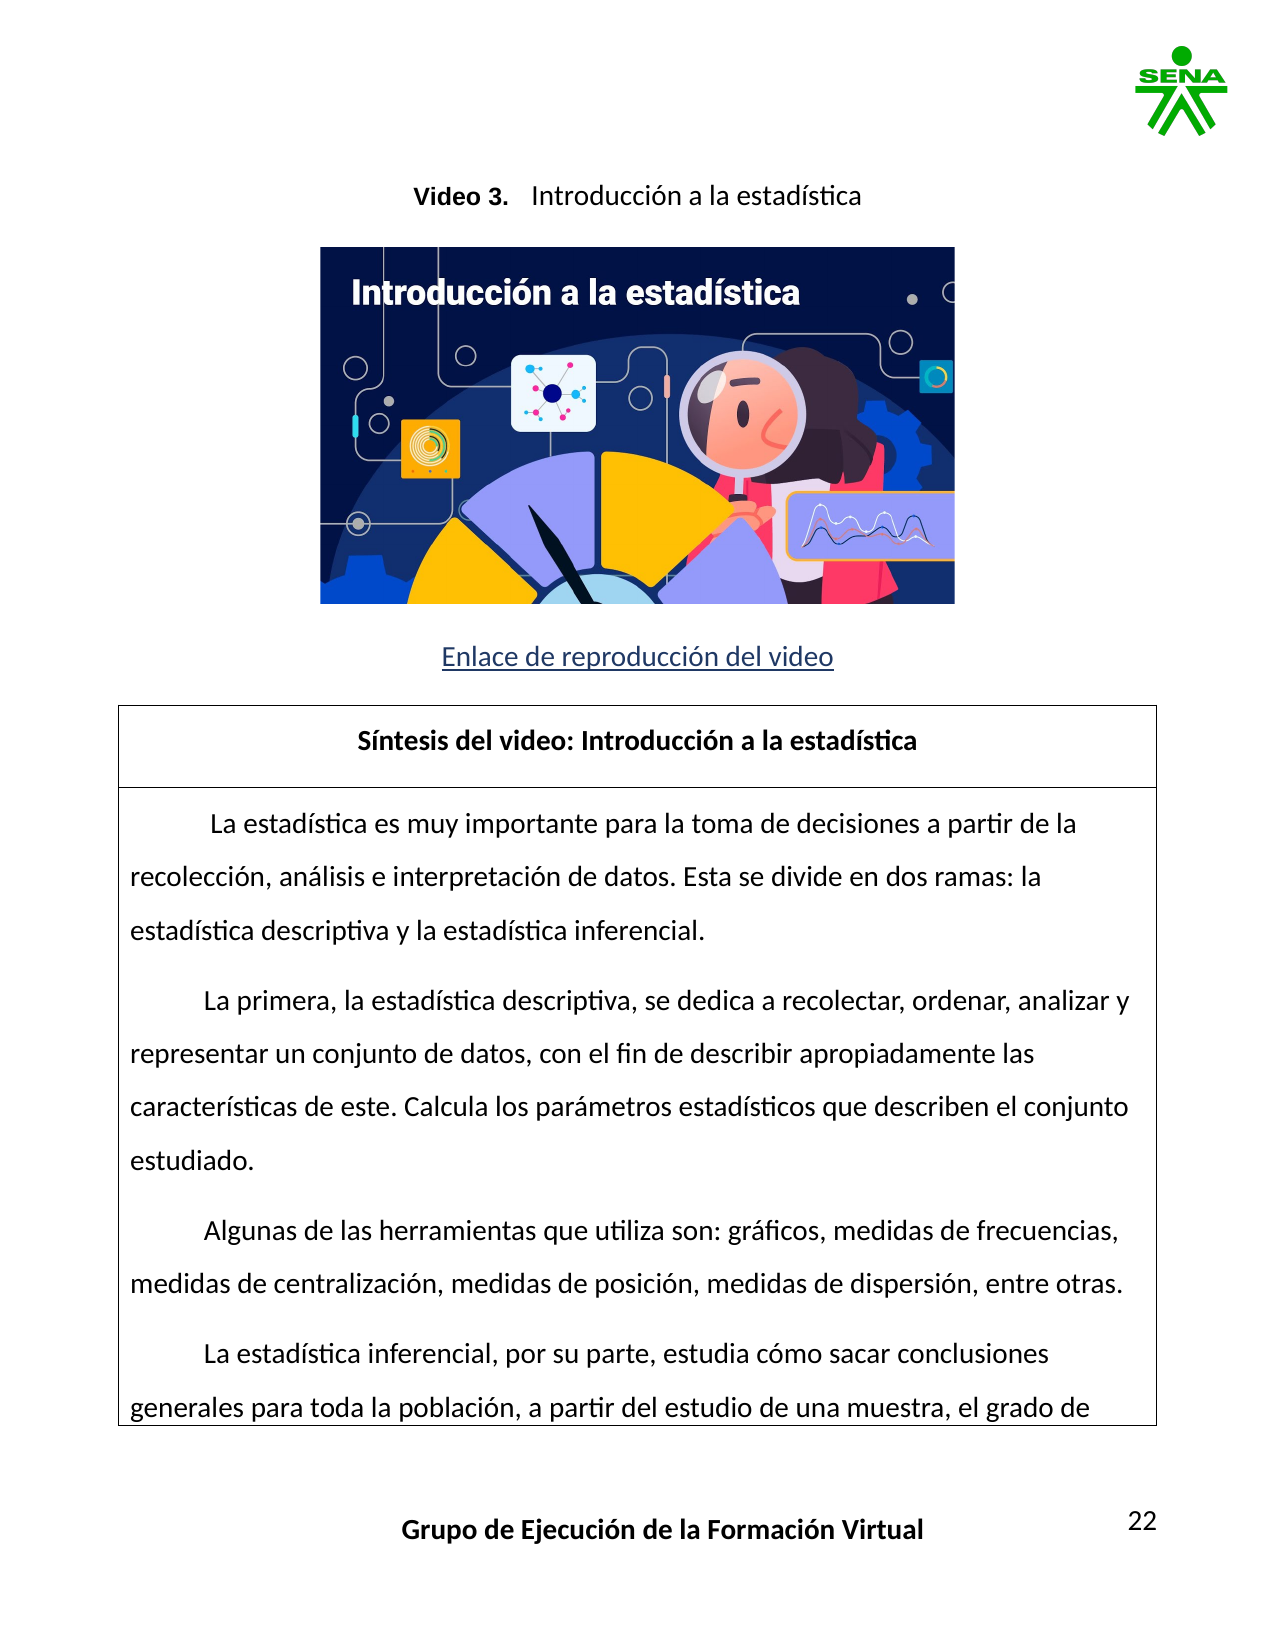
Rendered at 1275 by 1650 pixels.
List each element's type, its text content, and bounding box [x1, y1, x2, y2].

text Introducción a la estadística [118, 177, 1157, 213]
text Enlace de reproducción del video [118, 638, 1157, 674]
picture [1135, 46, 1228, 136]
table_header Síntesis del video: Introducción a la estadística [119, 706, 1156, 787]
picture [320, 247, 955, 604]
